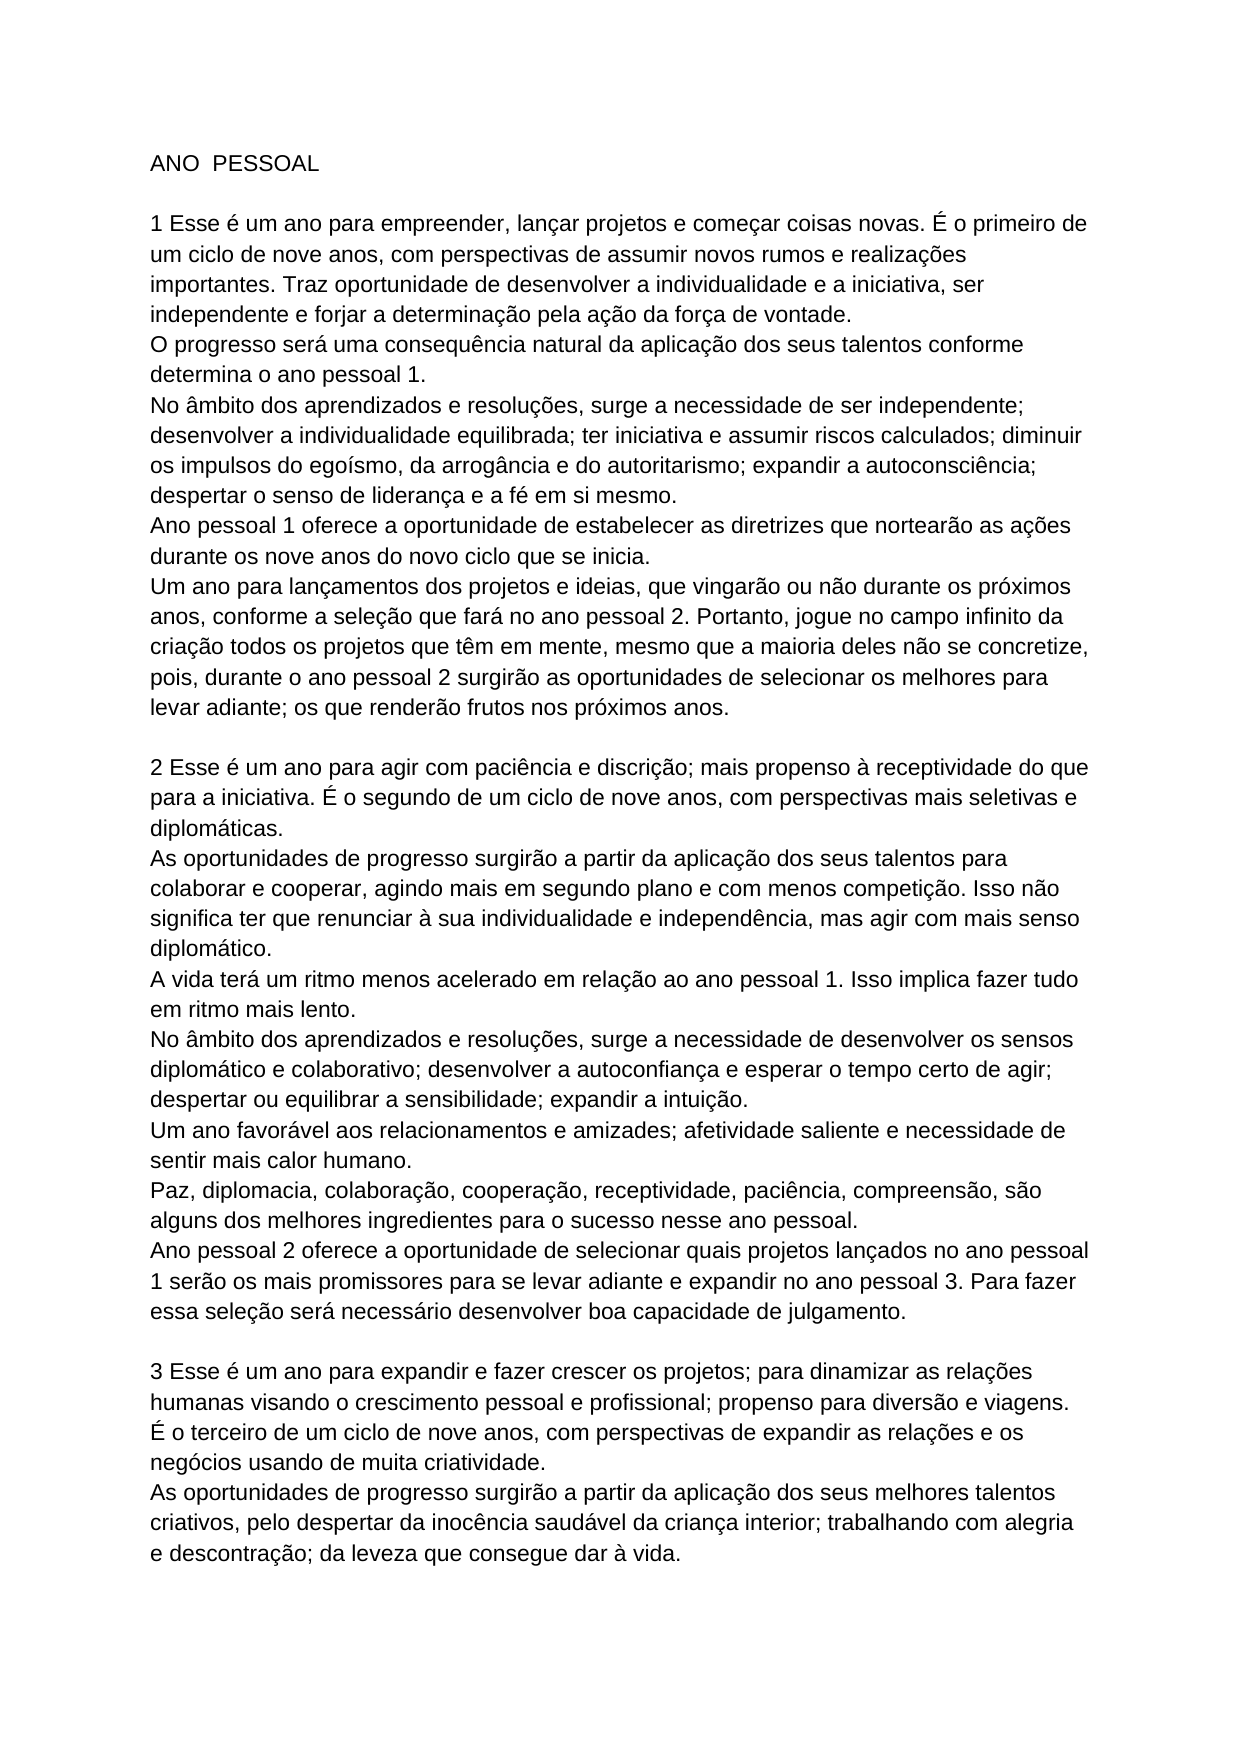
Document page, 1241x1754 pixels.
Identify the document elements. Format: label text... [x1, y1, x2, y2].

text Um ano para lançamentos dos projetos e ideias, que vingarão ou não durante os próximos anos, conforme a seleção que fará no ano pessoal 2. Portanto, jogue no campo infinito da criação todos os projetos que têm em mente, mesmo que a maioria deles não se concretize, pois, durante o ano pessoal 2 surgirão as oportunidades de selecionar os melhores para levar adiante; os que renderão frutos nos próximos anos. [150, 573, 1090, 720]
text Um ano favorável aos relacionamentos e amizades; afetividade saliente e necessidade de sentir mais calor humano. [150, 1117, 1090, 1173]
text No âmbito dos aprendizados e resoluções, surge a necessidade de desenvolver os sensos diplomático e colaborativo; desenvolver a autoconfiança e esperar o tempo certo de agir; despertar ou equilibrar a sensibilidade; expandir a intuição. [150, 1026, 1090, 1113]
text 2 Esse é um ano para agir com paciência e discrição; mais propenso à receptividade do que para a iniciativa. É o segundo de um ciclo de nove anos, com perspectivas mais seletivas e diplomáticas. [150, 754, 1090, 841]
text As oportunidades de progresso surgirão a partir da aplicação dos seus talentos para colaborar e cooperar, agindo mais em segundo plano e com menos competição. Isso não significa ter que renunciar à sua individualidade e independência, mas agir com mais senso diplomático. [150, 845, 1090, 962]
text 3 Esse é um ano para expandir e fazer crescer os projetos; para dinamizar as relações humanas visando o crescimento pessoal e profissional; propenso para diversão e viagens. É o terceiro de um ciclo de nove anos, com perspectivas de expandir as relações e os negócios usando de muita criatividade. [150, 1358, 1090, 1475]
text No âmbito dos aprendizados e resoluções, surge a necessidade de ser independente; desenvolver a individualidade equilibrada; ter iniciativa e assumir riscos calculados; diminuir os impulsos do egoísmo, da arrogância e do autoritarismo; expandir a autoconsciência; despertar o senso de liderança e a fé em si mesmo. [150, 392, 1090, 509]
text O progresso será uma consequência natural da aplicação dos seus talentos conforme determina o ano pessoal 1. [150, 331, 1090, 388]
text Ano pessoal 2 oferece a oportunidade de selecionar quais projetos lançados no ano pessoal 1 serão os mais promissores para se levar adiante e expandir no ano pessoal 3. Para fazer essa seleção será necessário desenvolver boa capacidade de julgamento. [150, 1237, 1090, 1324]
text ANO PESSOAL [150, 150, 1090, 176]
text As oportunidades de progresso surgirão a partir da aplicação dos seus melhores talentos criativos, pelo despertar da inocência saudável da criança interior; trabalhando com alegria e descontração; da leveza que consegue dar à vida. [150, 1479, 1090, 1566]
text 1 Esse é um ano para empreender, lançar projetos e começar coisas novas. É o primeiro de um ciclo de nove anos, com perspectivas de assumir novos rumos e realizações importantes. Traz oportunidade de desenvolver a individualidade e a iniciativa, ser independente e forjar a determinação pela ação da força de vontade. [150, 210, 1090, 327]
text A vida terá um ritmo menos acelerado em relação ao ano pessoal 1. Isso implica fazer tudo em ritmo mais lento. [150, 966, 1090, 1022]
text Paz, diplomacia, colaboração, cooperação, receptividade, paciência, compreensão, são alguns dos melhores ingredientes para o sucesso nesse ano pessoal. [150, 1177, 1090, 1234]
text Ano pessoal 1 oferece a oportunidade de estabelecer as diretrizes que nortearão as ações durante os nove anos do novo ciclo que se inicia. [150, 512, 1090, 569]
